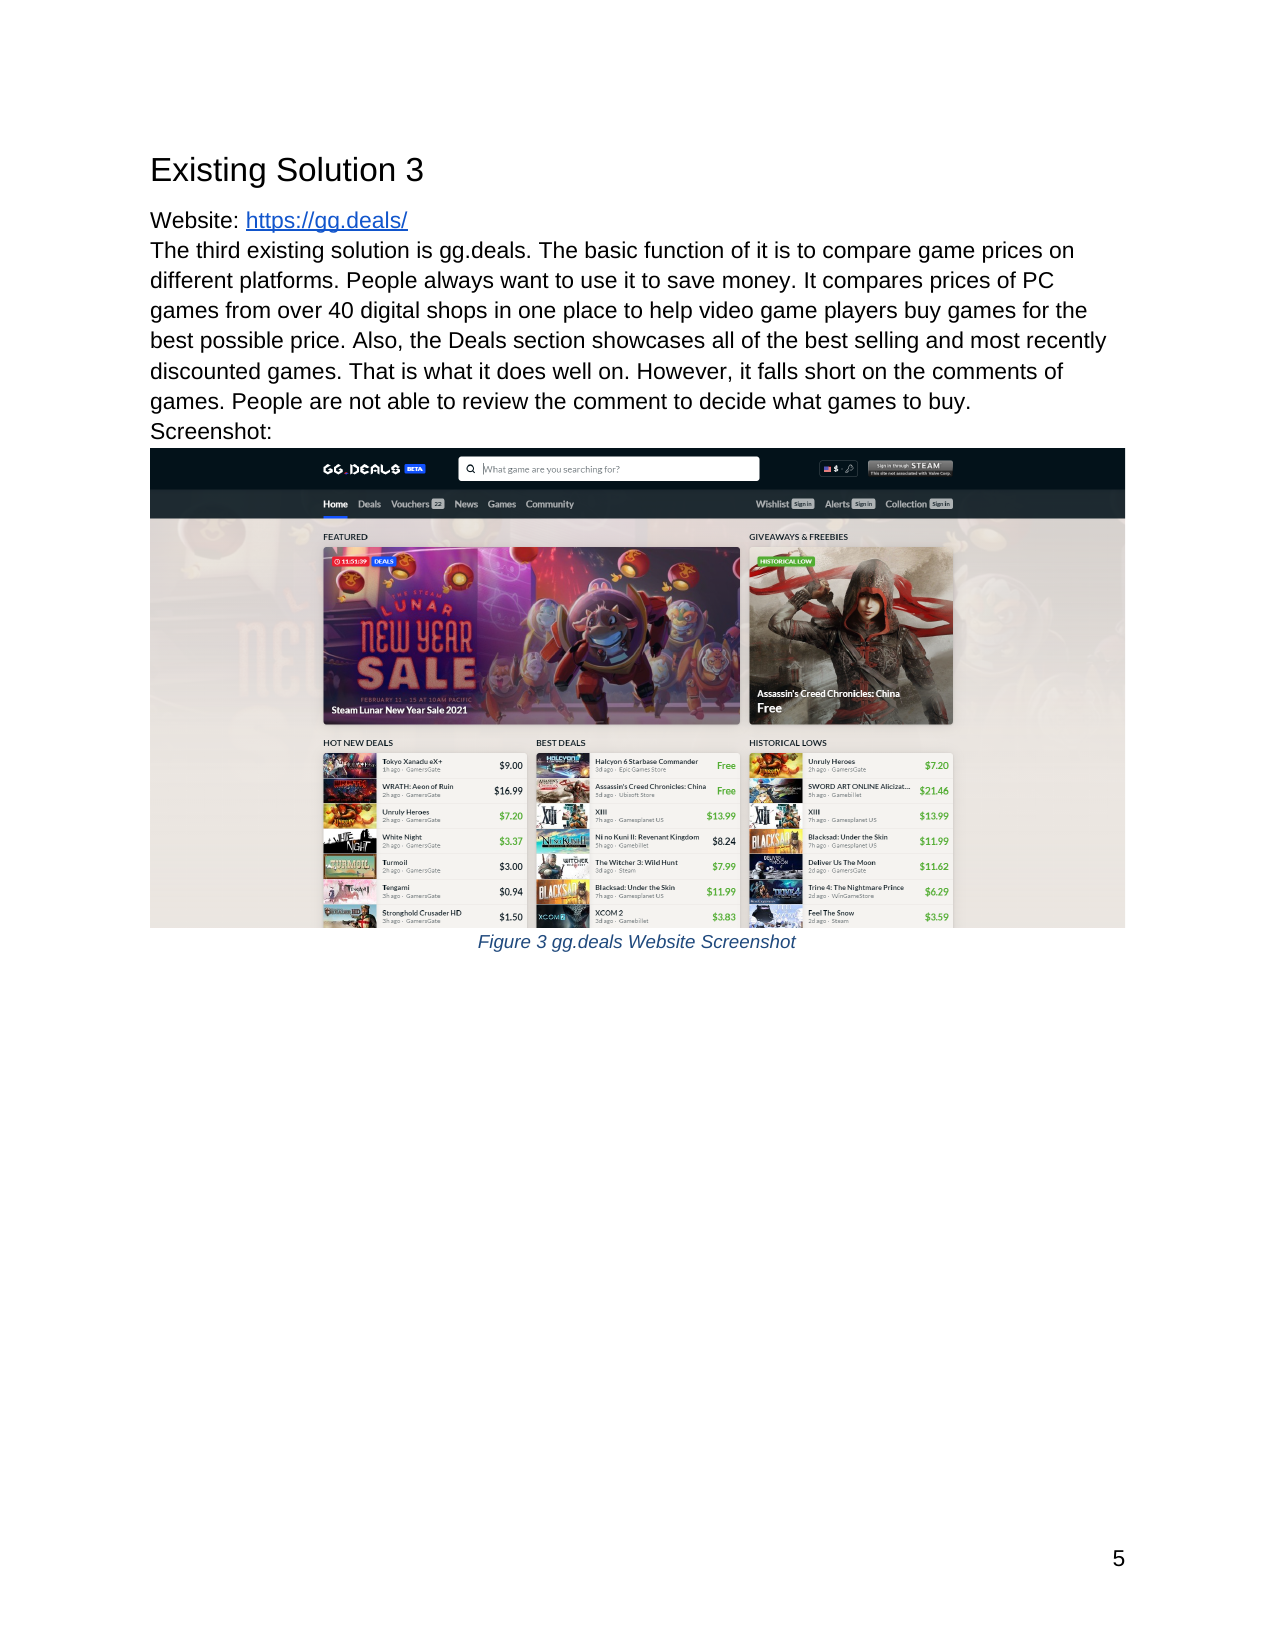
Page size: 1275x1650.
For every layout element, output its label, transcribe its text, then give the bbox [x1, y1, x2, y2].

text The third existing solution is gg.deals. The basic function of it is to compare game prices on different platforms. People always want to use it to save money. It compares prices of PC games from over 40 digital shops in one place to help video game players buy games for the best possible price. Also, the Deals section showcases all of the best selling and most recently discounted games. That is what it does well on. However, it falls short on the comments of games. People are not able to review the comment to decide what games to buy. [150, 237, 1125, 414]
subtitle Existing Solution 3 [150, 150, 1125, 188]
text Screenshot: [150, 418, 1125, 444]
text Website: https://gg.deals/ [150, 207, 1125, 233]
text Figure 3 gg.deals Website Screenshot [150, 931, 1125, 953]
picture [150, 448, 1125, 928]
